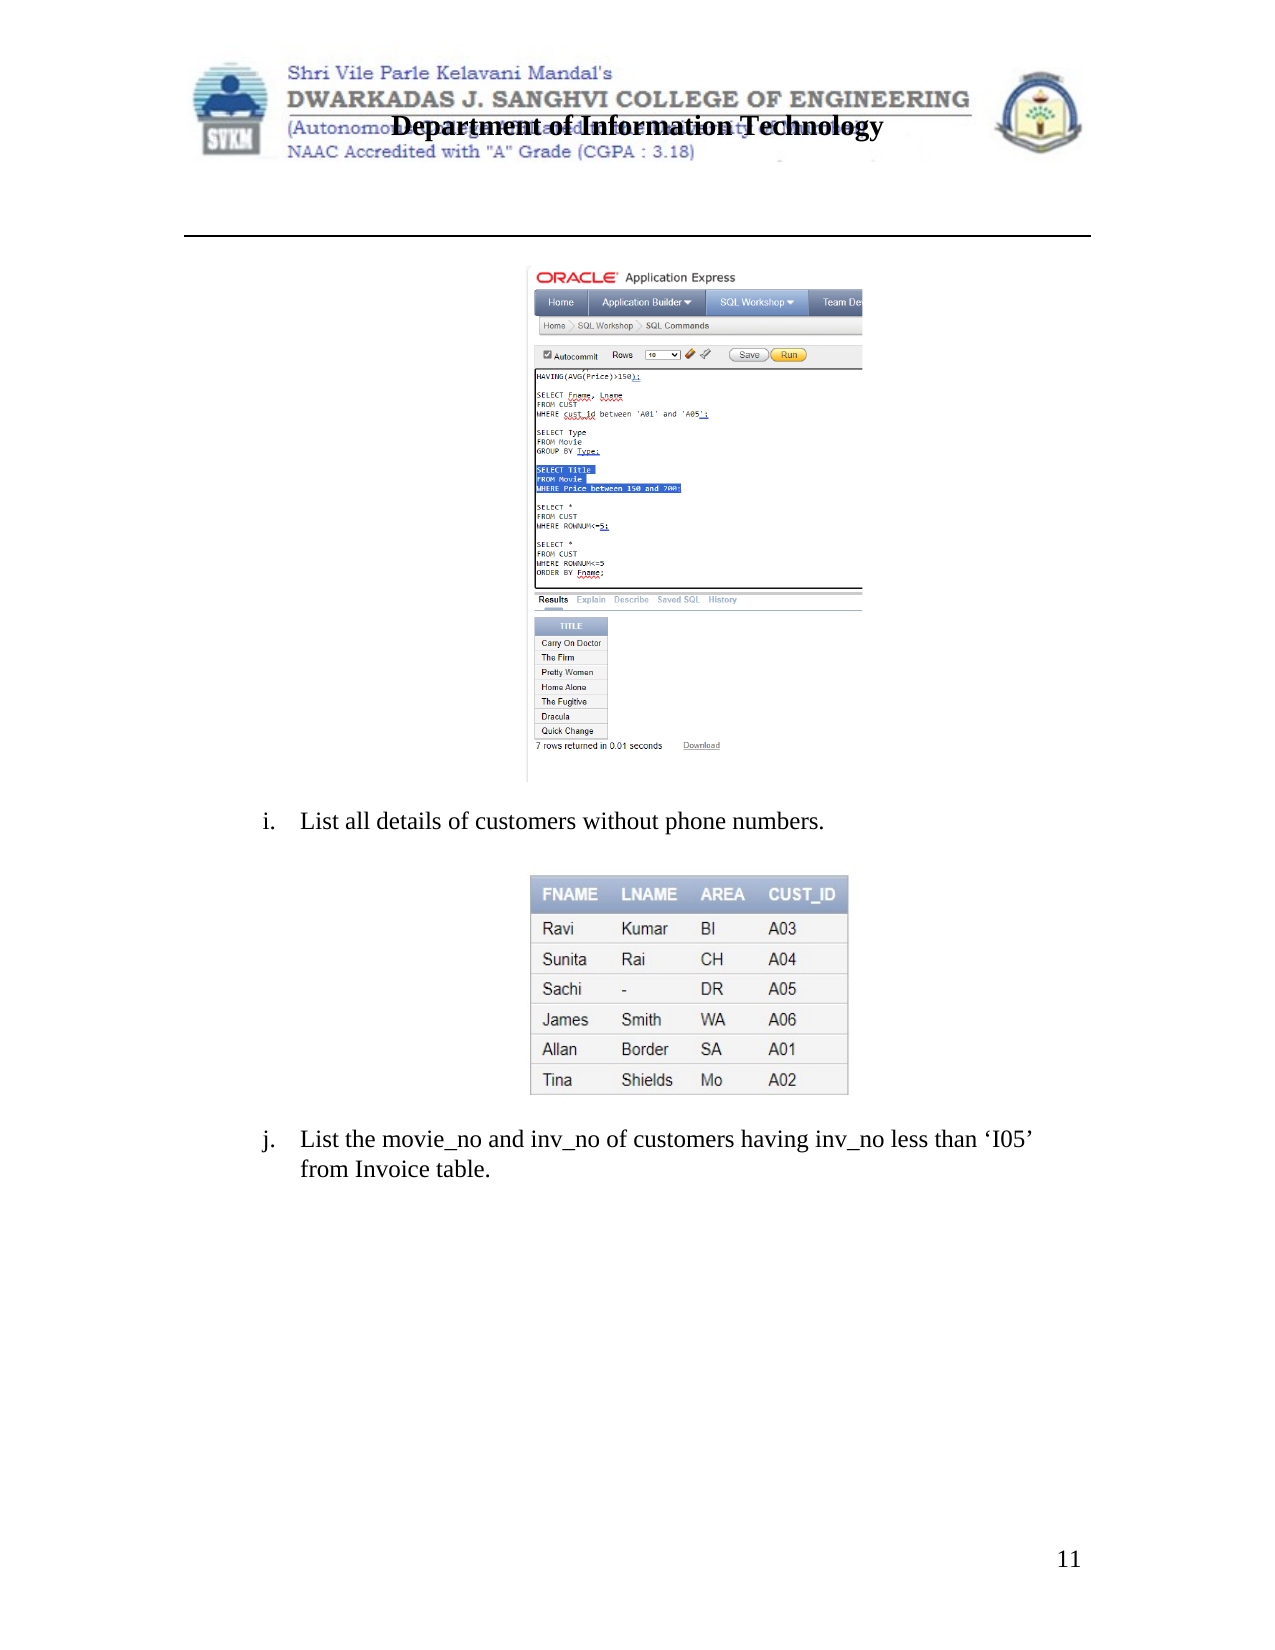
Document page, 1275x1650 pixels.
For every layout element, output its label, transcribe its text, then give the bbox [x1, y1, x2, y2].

list List the movie_no and inv_no of customers having inv_no less than ‘I05’ from Invoice table. [262, 1124, 1088, 1183]
picture [527, 864, 861, 1095]
picture [525, 266, 863, 782]
list List all details of customers without phone numbers. [262, 806, 1088, 835]
picture [187, 44, 1087, 171]
